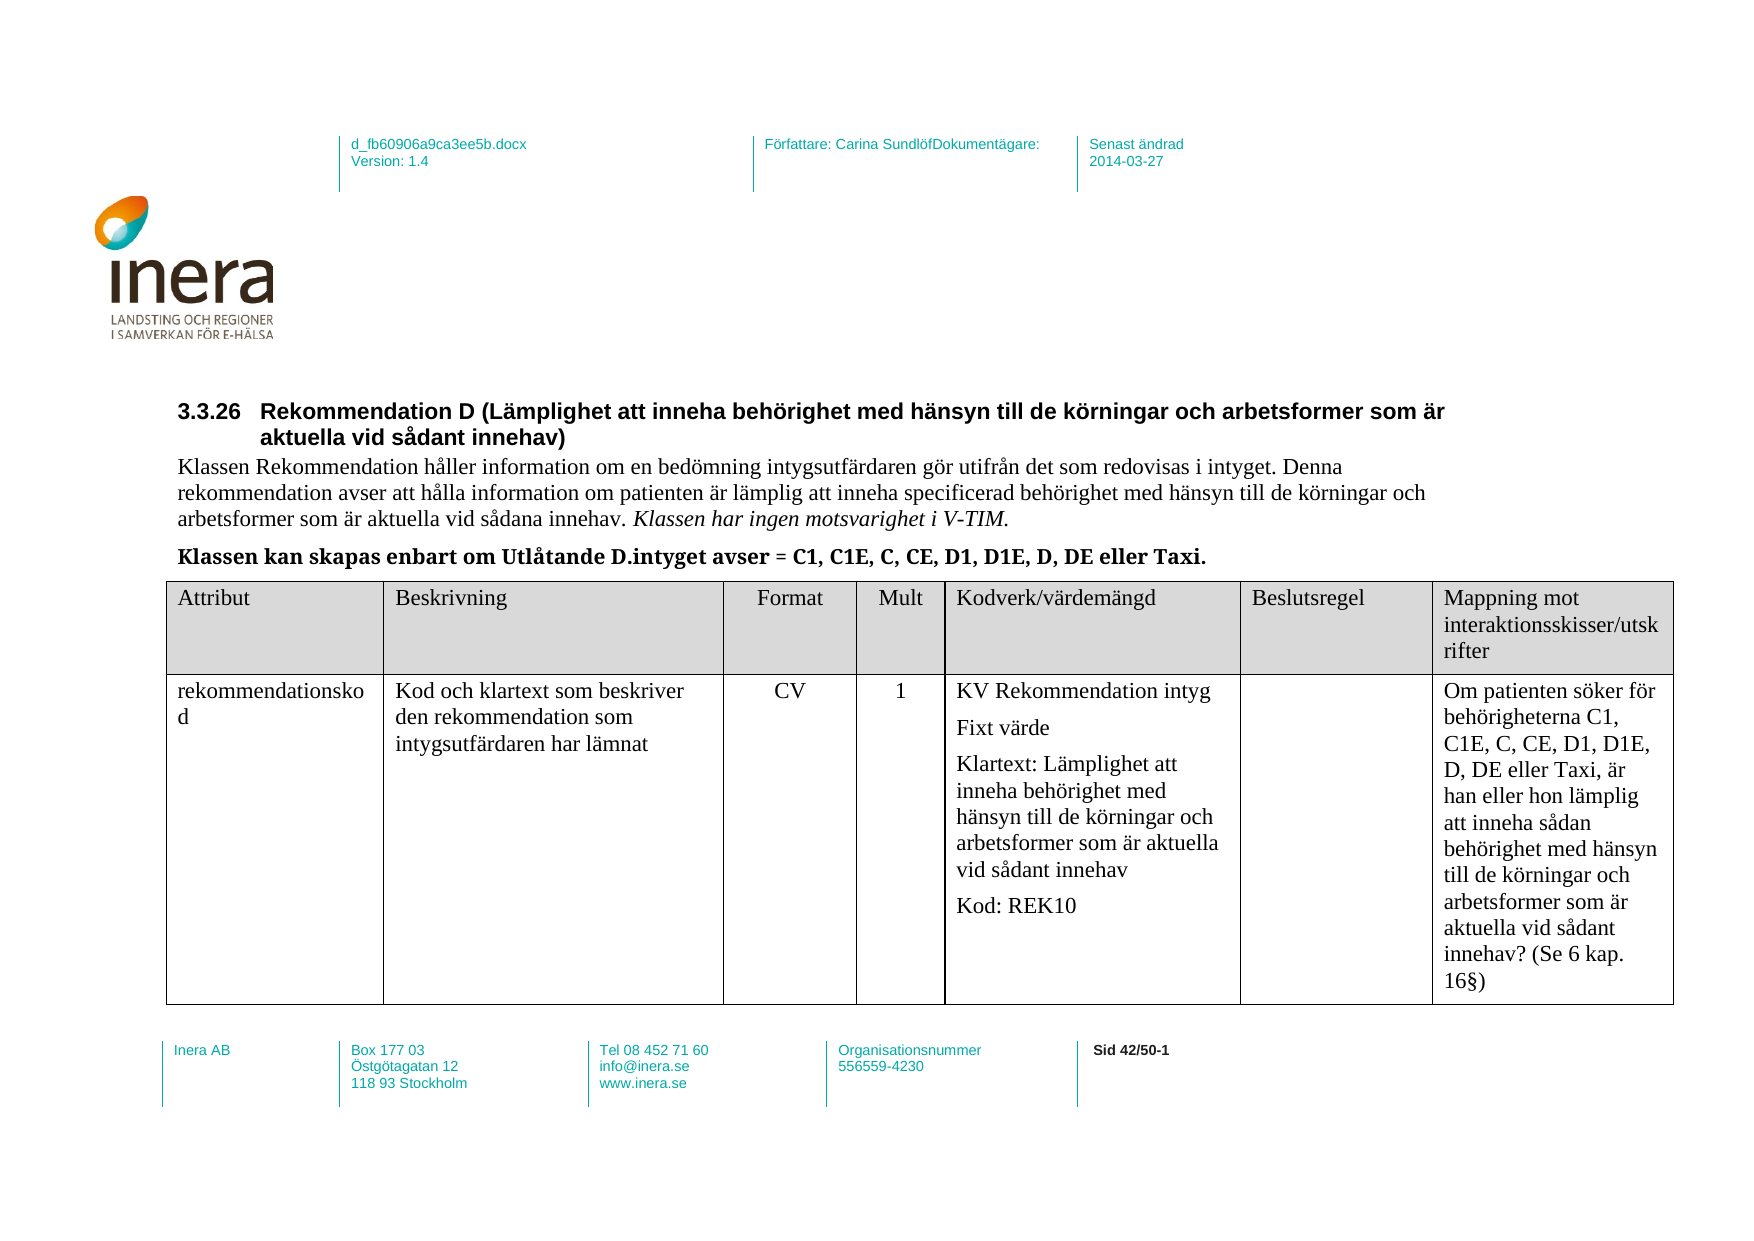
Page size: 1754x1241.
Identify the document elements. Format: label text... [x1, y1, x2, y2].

text Klassen Rekommendation håller information om en bedömning intygsutfärdaren gör utifrån det som redovisas i intyget. Denna rekommendation avser att hålla information om patienten är lämplig att inneha specificerad behörighet med hänsyn till de körningar och arbetsformer som är aktuella vid sådana innehav. Klassen har ingen motsvarighet i V-TIM. [177, 453, 1494, 532]
table_header Format [724, 582, 856, 674]
picture [94, 196, 273, 339]
text Rekommendation D (Lämplighet att inneha behörighet med hänsyn till de körningar och arbetsformer som är aktuella vid sådant innehav) [177, 398, 1494, 451]
table_header Kodverk/värdemängd [946, 582, 1240, 674]
table_cell [1241, 675, 1432, 1003]
table_cell Om patienten söker för behörigheterna C1, C1E, C, CE, D1, D1E, D, DE eller Taxi, är han eller hon lämplig att inneha sådan behörighet med hänsyn till de körningar och arbetsformer som är aktuella vid sådant innehav? (Se 6 kap. 16§) [1433, 675, 1673, 1003]
table_header Attribut [167, 582, 383, 674]
text Klassen kan skapas enbart om Utlåtande D.intyget avser = C1, C1E, C, CE, D1, D1E, D, DE eller Taxi. [177, 542, 1494, 571]
table_header Beskrivning [384, 582, 723, 674]
table_cell Kod och klartext som beskriver den rekommendation som intygsutfärdaren har lämnat [384, 675, 723, 1003]
table_header Beslutsregel [1241, 582, 1432, 674]
table_cell rekommendationskod [167, 675, 383, 1003]
table_cell CV [724, 675, 856, 1003]
table_header Mappning mot interaktionsskisser/utskrifter [1433, 582, 1673, 674]
table_cell 1 [857, 675, 944, 1003]
table_cell KV Rekommendation intyg Fixt värde Klartext: Lämplighet att inneha behörighet med hänsyn till de körningar och arbetsformer som är aktuella vid sådant innehav Kod: REK10 [946, 675, 1240, 1003]
table_header Mult [857, 582, 944, 674]
